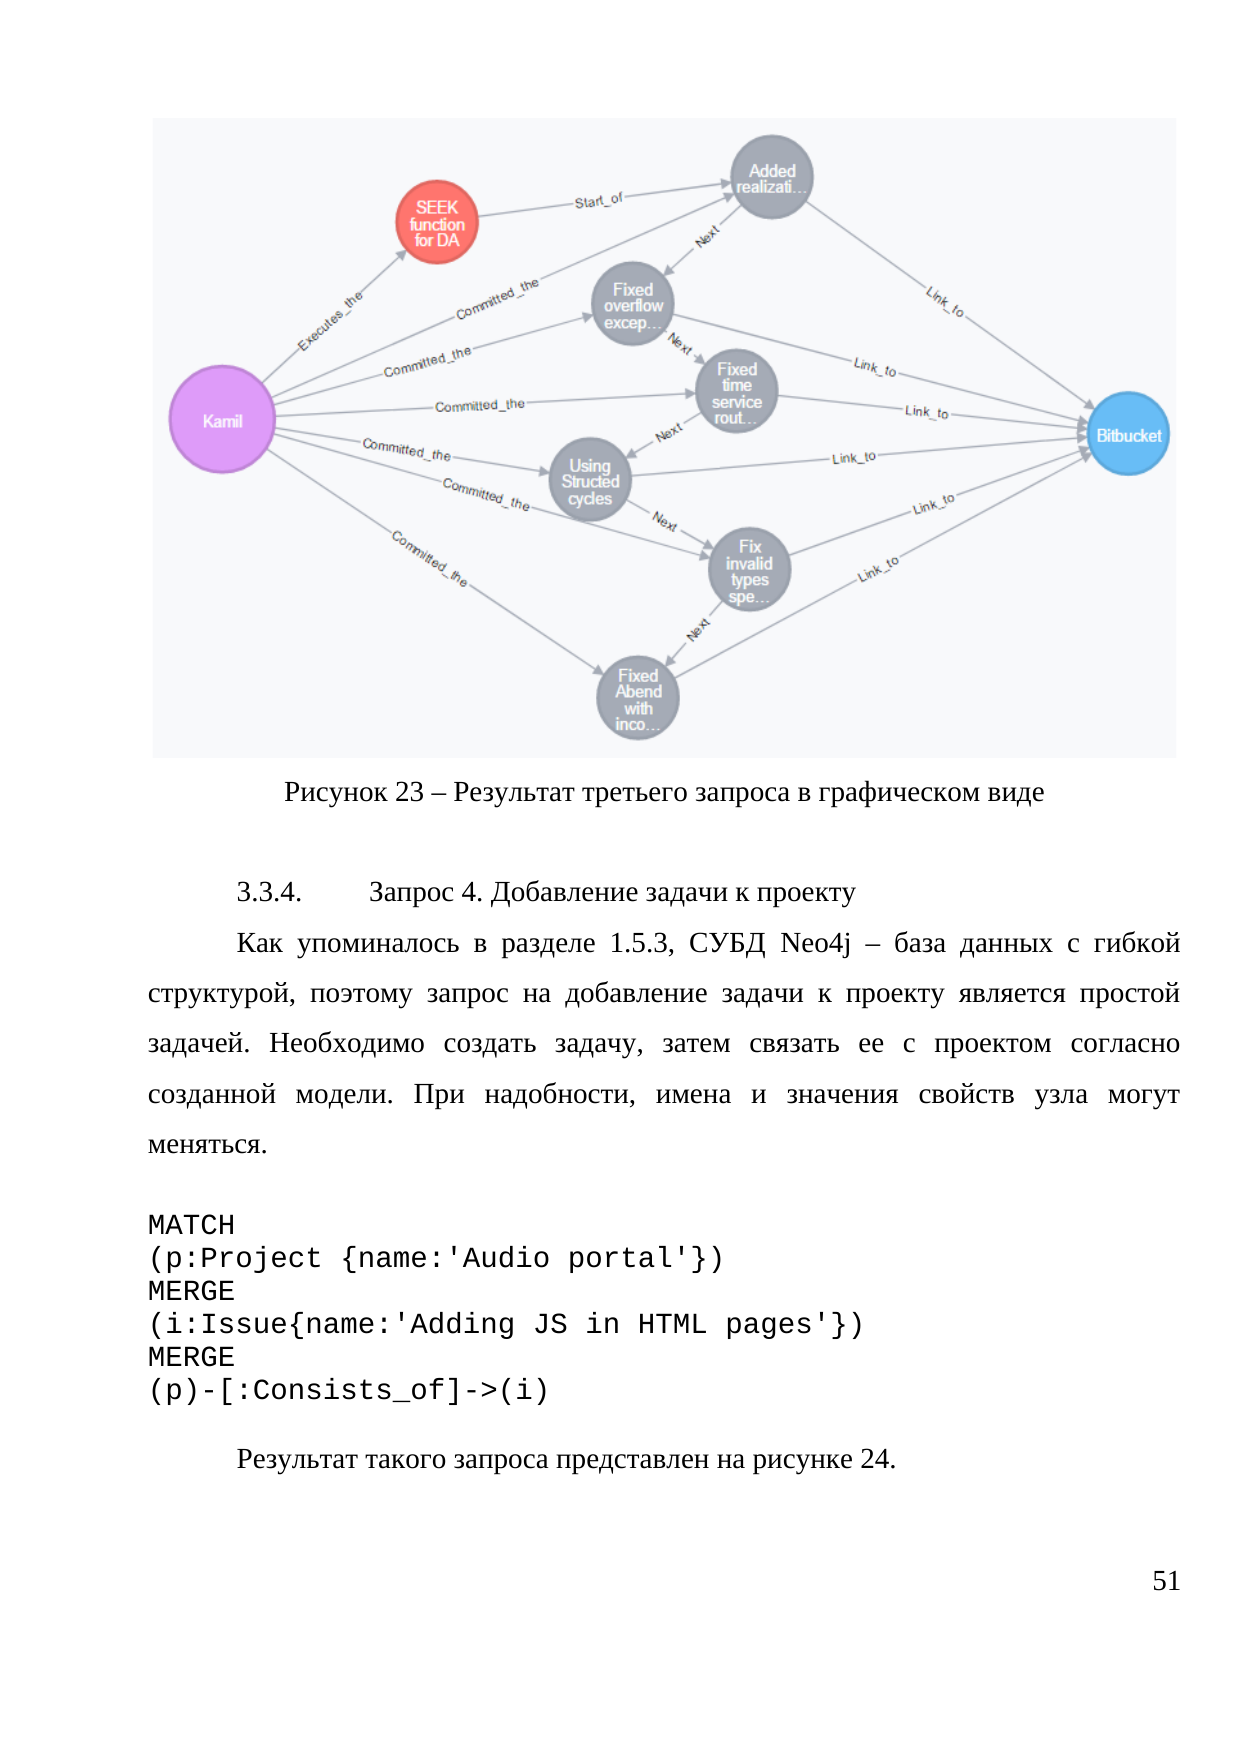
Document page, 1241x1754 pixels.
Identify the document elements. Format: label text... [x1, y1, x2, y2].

table_header MATCH (p:Project {name:'Audio portal'}) MERGE (i:Issue{name:'Adding JS in HTML pages'}) MERGE (p)-[:Consists_of]->(i) [136, 1176, 1192, 1442]
text Как упоминалось в разделе 1.5.3, СУБД Neo4j – база данных с гибкой структурой, поэтому запрос на добавление задачи к проекту является простой задачей. Необходимо создать задачу, затем связать ее с проектом согласно созданной модели. При надобности, имена и значения свойств узла могут меняться. [148, 925, 1181, 1159]
picture [152, 118, 1177, 758]
subtitle Запрос 4. Добавление задачи к проекту [148, 874, 1181, 908]
text Рисунок 23 – Результат третьего запроса в графическом виде [148, 774, 1181, 807]
text Результат такого запроса представлен на рисунке 24. [148, 1442, 1181, 1475]
